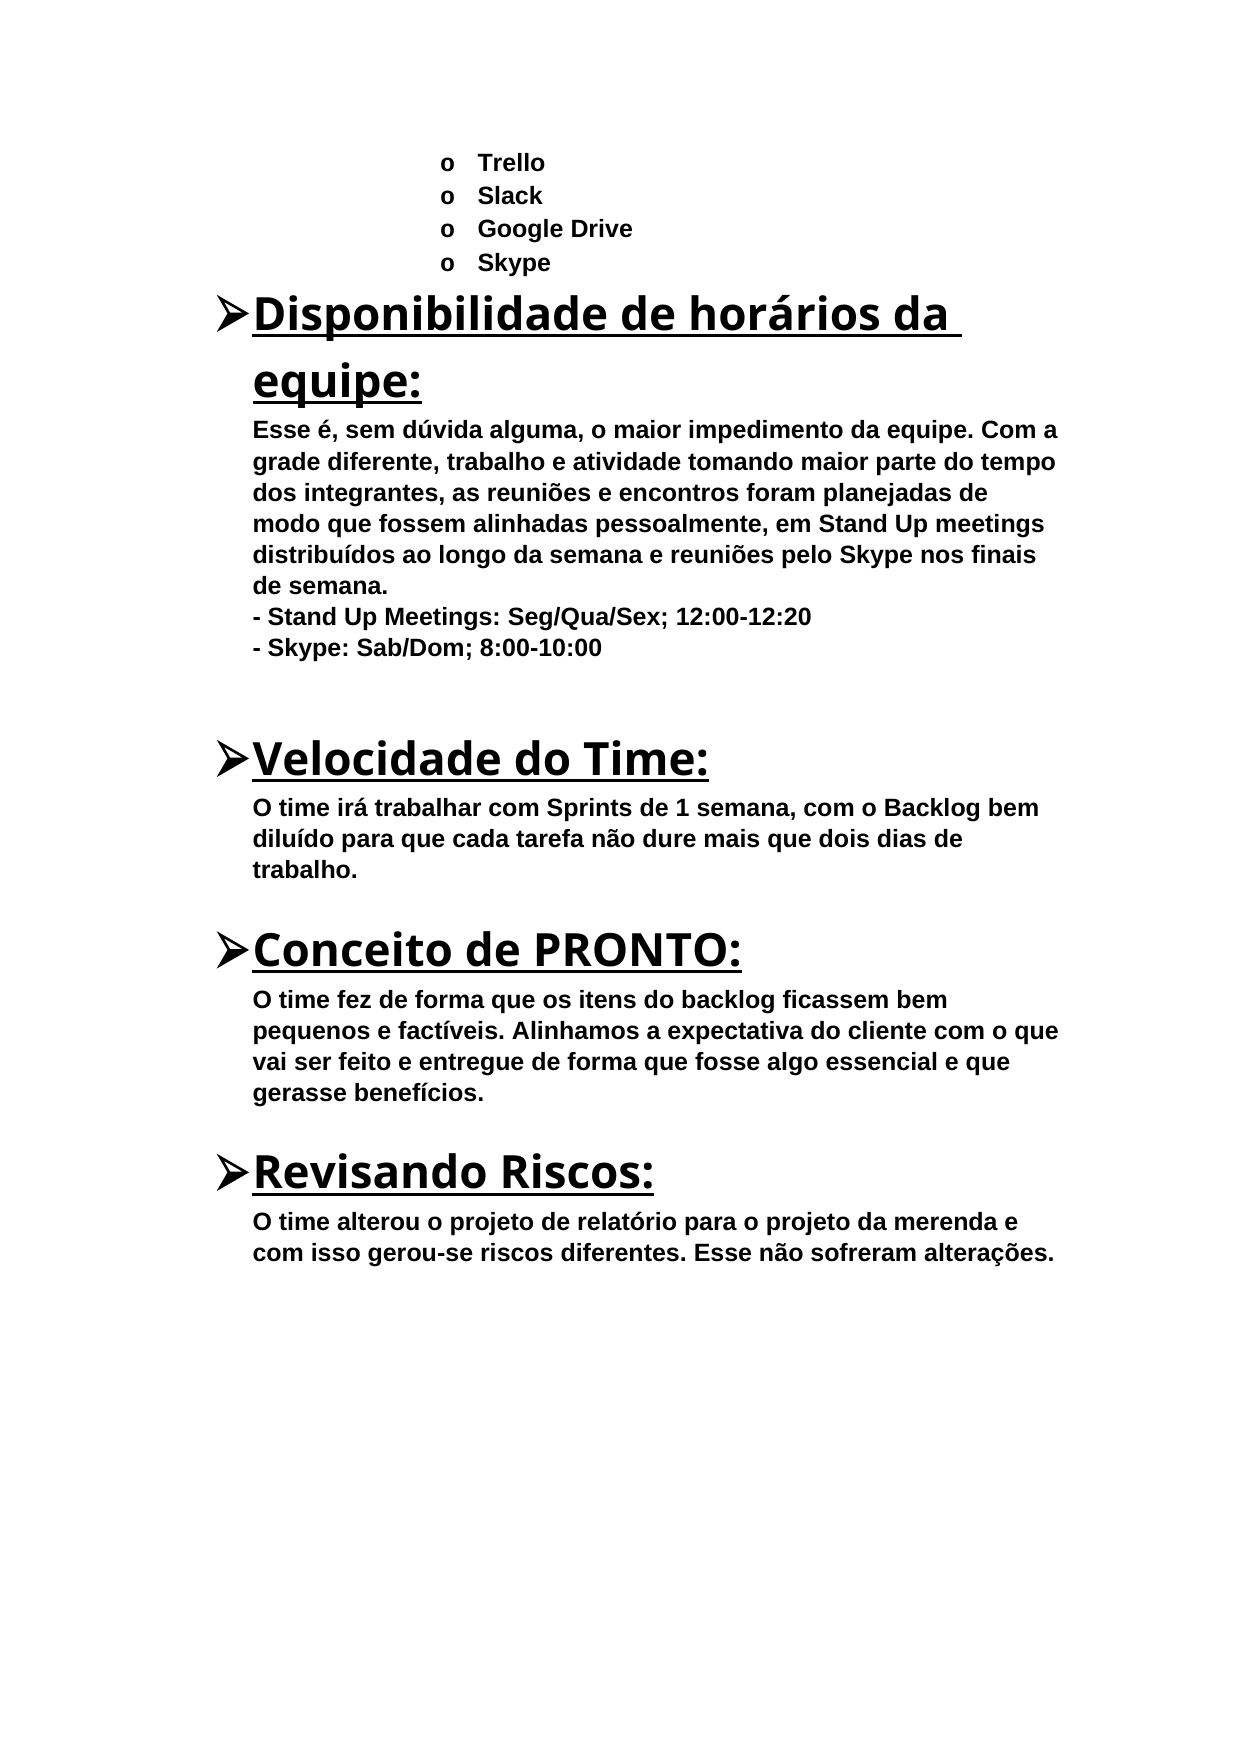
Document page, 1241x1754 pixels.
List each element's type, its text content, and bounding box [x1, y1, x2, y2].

list Google Drive [440, 214, 1063, 245]
list O time alterou o projeto de relatório para o projeto da merenda e com isso gerou-se riscos diferentes. Esse não sofreram alterações. [252, 1207, 1063, 1267]
list Disponibilidade de horários da equipe: [215, 281, 1063, 411]
list O time fez de forma que os itens do backlog ficassem bem pequenos e factíveis. Alinhamos a expectativa do cliente com o que vai ser feito e entregue de forma que fosse algo essencial e que gerasse benefícios. [252, 985, 1063, 1107]
list Velocidade do Time: [215, 726, 1063, 788]
list - Stand Up Meetings: Seg/Qua/Sex; 12:00-12:20 [252, 602, 1063, 631]
list Conceito de PRONTO: [215, 917, 1063, 980]
list Revisando Riscos: [215, 1140, 1063, 1202]
list Slack [440, 181, 1063, 212]
list Esse é, sem dúvida alguma, o maior impedimento da equipe. Com a grade diferente, trabalho e atividade tomando maior parte do tempo dos integrantes, as reuniões e encontros foram planejadas de modo que fossem alinhadas pessoalmente, em Stand Up meetings distribuídos ao longo da semana e reuniões pelo Skype nos finais de semana. [252, 416, 1063, 599]
list Skype [440, 248, 1063, 278]
list Trello [440, 148, 1063, 178]
list - Skype: Sab/Dom; 8:00-10:00 [252, 633, 1063, 662]
list O time irá trabalhar com Sprints de 1 semana, com o Backlog bem diluído para que cada tarefa não dure mais que dois dias de trabalho. [252, 793, 1063, 884]
